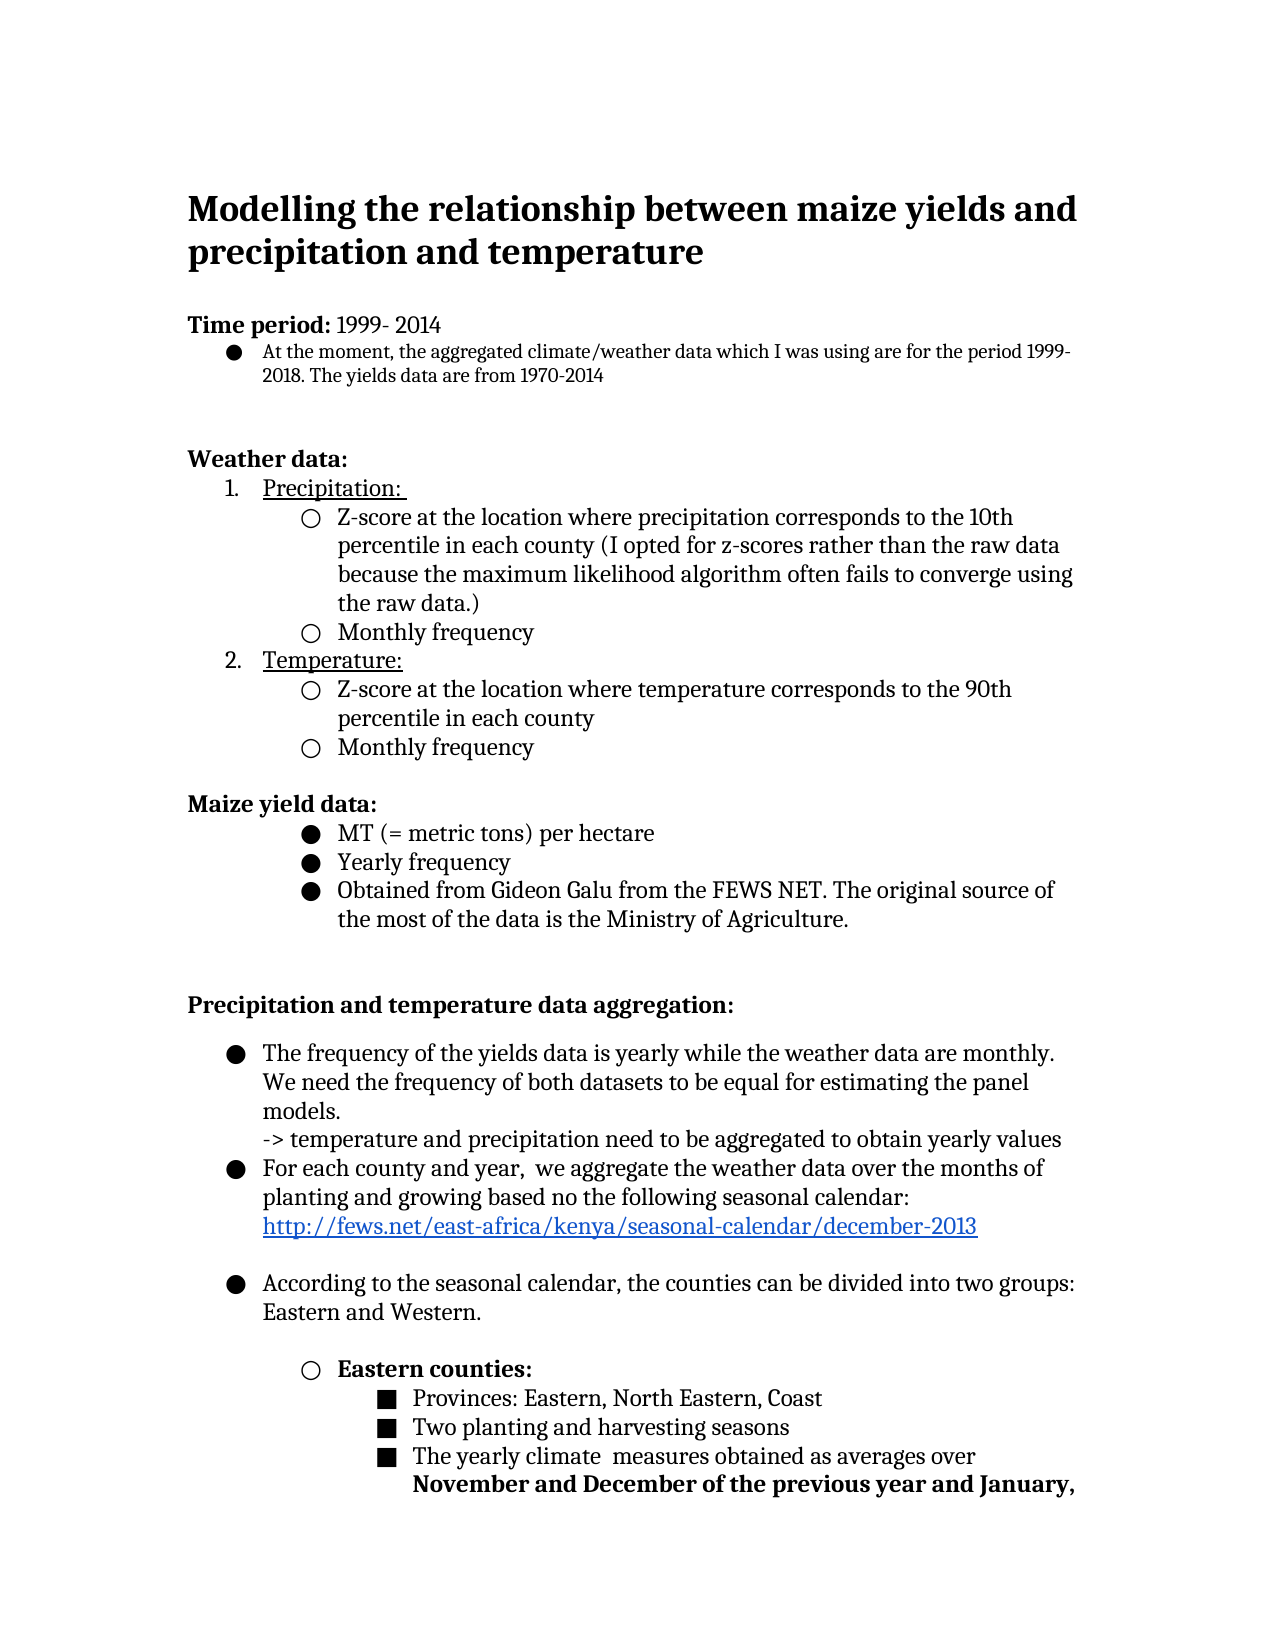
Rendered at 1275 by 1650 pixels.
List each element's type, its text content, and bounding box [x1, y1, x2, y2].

text Maize yield data: [187, 790, 1087, 819]
list Eastern counties: [300, 1355, 1087, 1384]
list Monthly frequency [300, 732, 1087, 761]
list Z-score at the location where temperature corresponds to the 90th percentile in each county [300, 675, 1087, 732]
text Time period: 1999- 2014 [187, 311, 1087, 339]
text -> temperature and precipitation need to be aggregated to obtain yearly values [262, 1125, 1087, 1154]
list Monthly frequency [300, 617, 1087, 646]
subtitle Modelling the relationship between maize yields and precipitation and temperature [187, 187, 1087, 274]
text Weather data: [187, 445, 1087, 474]
list According to the seasonal calendar, the counties can be divided into two groups: Eastern and Western. [225, 1269, 1087, 1327]
list For each county and year, we aggregate the weather data over the months of planting and growing based no the following seasonal calendar: http://fews.net/east-africa/kenya/seasonal-calendar/december-2013 [225, 1154, 1087, 1240]
list The frequency of the yields data is yearly while the weather data are monthly. We need the frequency of both datasets to be equal for estimating the panel models. [225, 1039, 1087, 1125]
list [375, 1442, 1087, 1499]
list Provinces: Eastern, North Eastern, Coast [375, 1384, 1087, 1413]
list MT (= metric tons) per hectare [300, 819, 1087, 847]
text Precipitation and temperature data aggregation: [187, 991, 1087, 1020]
list Obtained from Gideon Galu from the FEWS NET. The original source of the most of the data is the Ministry of Agriculture. [300, 876, 1087, 934]
list Precipitation: [225, 474, 1087, 502]
list Temperature: [225, 646, 1087, 675]
list Z-score at the location where precipitation corresponds to the 10th percentile in each county (I opted for z-scores rather than the raw data because the maximum likelihood algorithm often fails to converge using the raw data.) [300, 502, 1087, 617]
list At the moment, the aggregated climate/weather data which I was using are for the period 1999-2018. The yields data are from 1970-2014 [225, 339, 1087, 387]
list Two planting and harvesting seasons [375, 1413, 1087, 1442]
list Yearly frequency [300, 847, 1087, 876]
